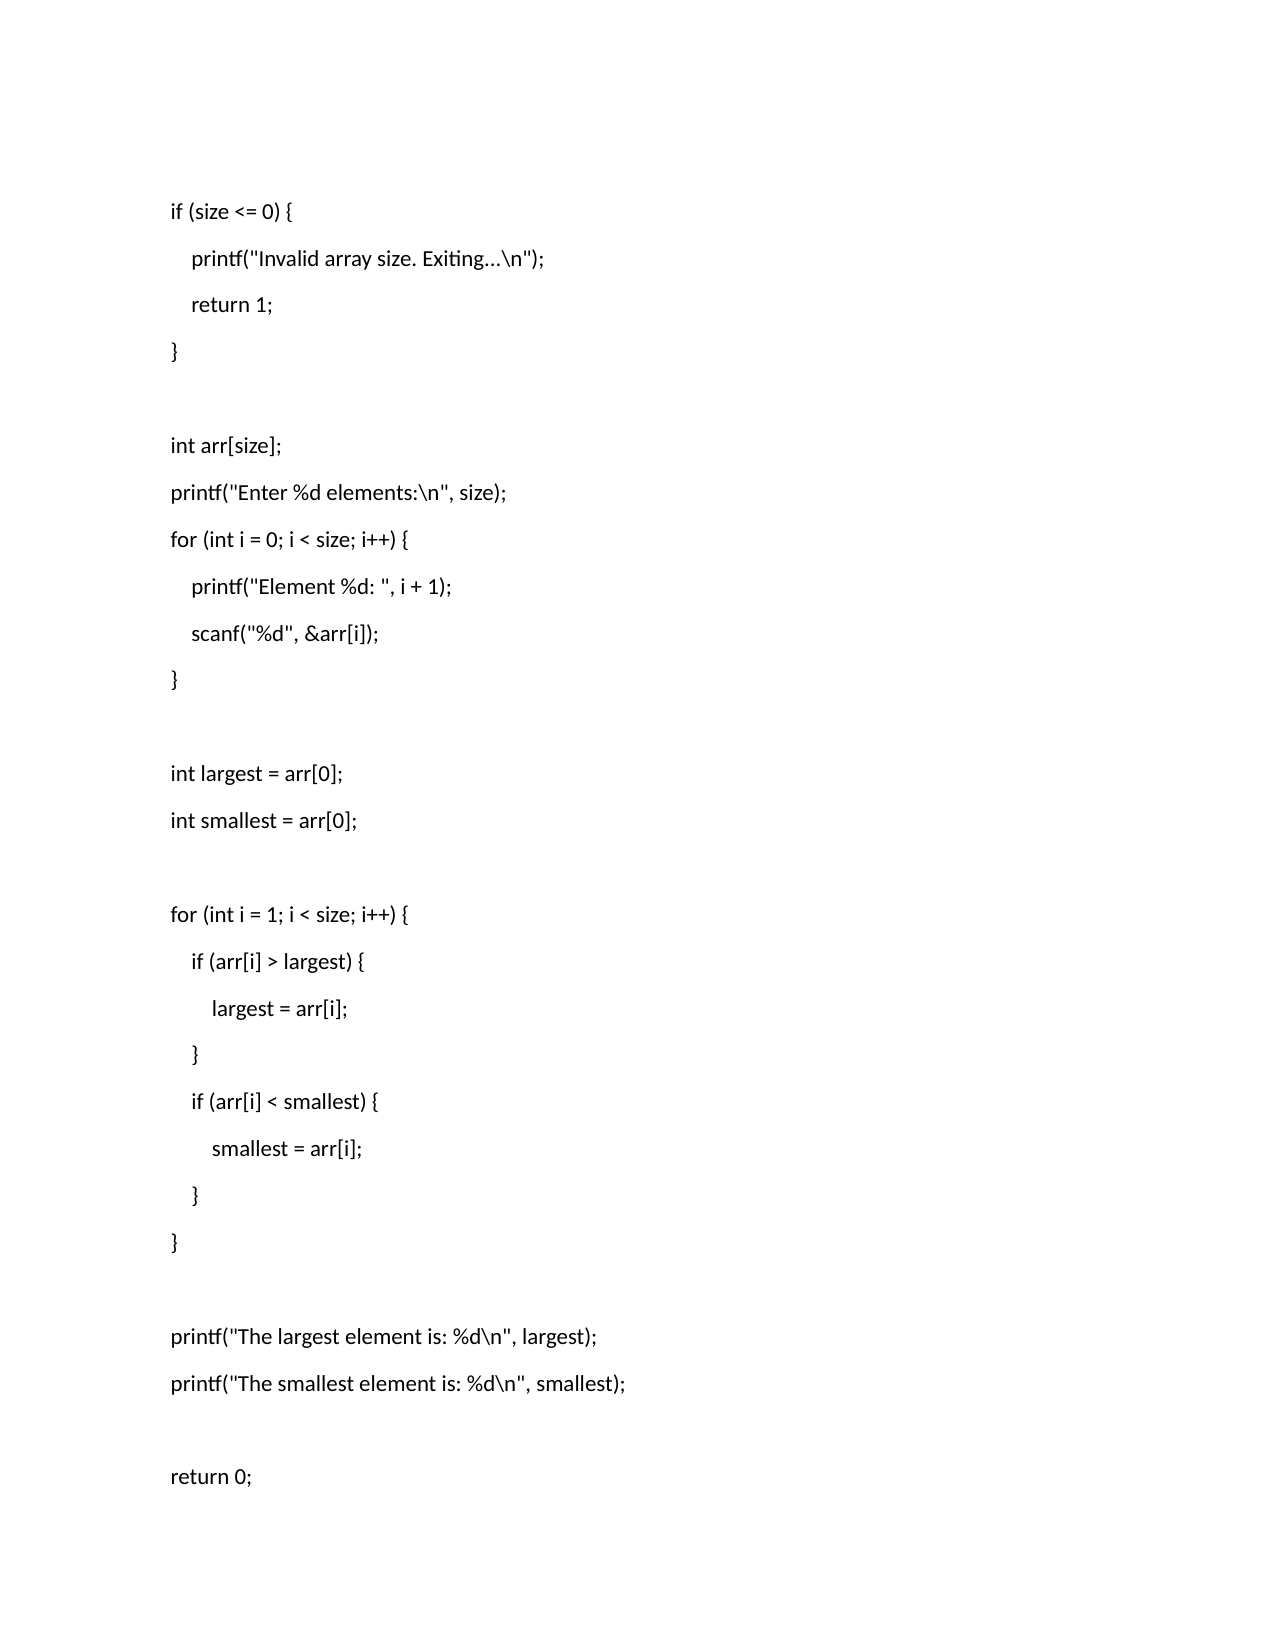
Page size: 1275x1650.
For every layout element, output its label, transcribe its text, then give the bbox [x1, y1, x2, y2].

text } [150, 1181, 1125, 1209]
text printf("The largest element is: %d\n", largest); [150, 1322, 1125, 1350]
text } [150, 1041, 1125, 1069]
text for (int i = 0; i < size; i++) { [150, 525, 1125, 553]
text smallest = arr[i]; [150, 1134, 1125, 1162]
text } [150, 337, 1125, 366]
text int arr[size]; [150, 431, 1125, 459]
text printf("Invalid array size. Exiting...\n"); [150, 244, 1125, 272]
text if (arr[i] < smallest) { [150, 1087, 1125, 1116]
text if (arr[i] > largest) { [150, 947, 1125, 975]
text } [150, 666, 1125, 694]
text for (int i = 1; i < size; i++) { [150, 900, 1125, 928]
text return 1; [150, 291, 1125, 319]
text int largest = arr[0]; [150, 759, 1125, 787]
text return 0; [150, 1462, 1125, 1491]
text largest = arr[i]; [150, 994, 1125, 1022]
text int smallest = arr[0]; [150, 806, 1125, 834]
text printf("Enter %d elements:\n", size); [150, 478, 1125, 506]
text printf("The smallest element is: %d\n", smallest); [150, 1369, 1125, 1397]
text if (size <= 0) { [150, 197, 1125, 225]
text printf("Element %d: ", i + 1); [150, 572, 1125, 600]
text } [150, 1228, 1125, 1256]
text scanf("%d", &arr[i]); [150, 619, 1125, 647]
